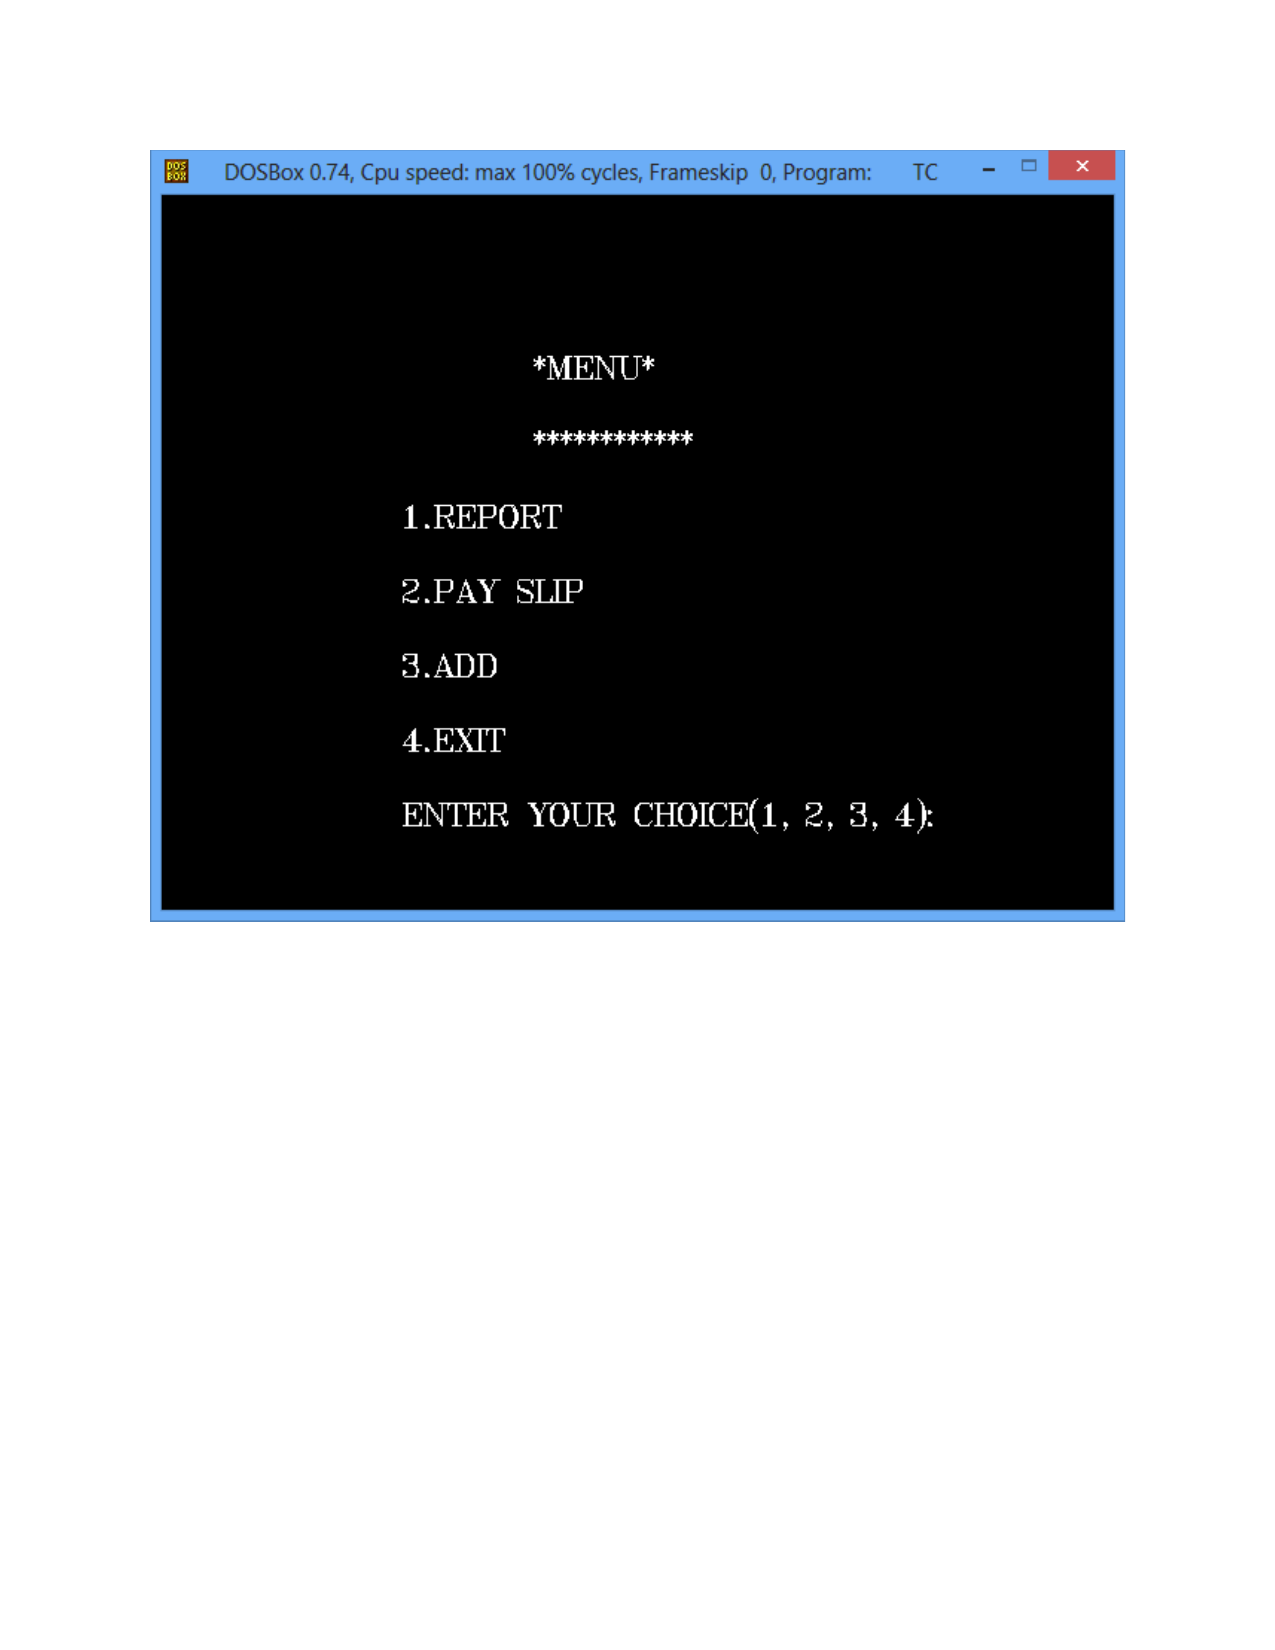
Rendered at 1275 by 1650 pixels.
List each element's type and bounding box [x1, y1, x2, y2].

picture [150, 150, 1125, 922]
